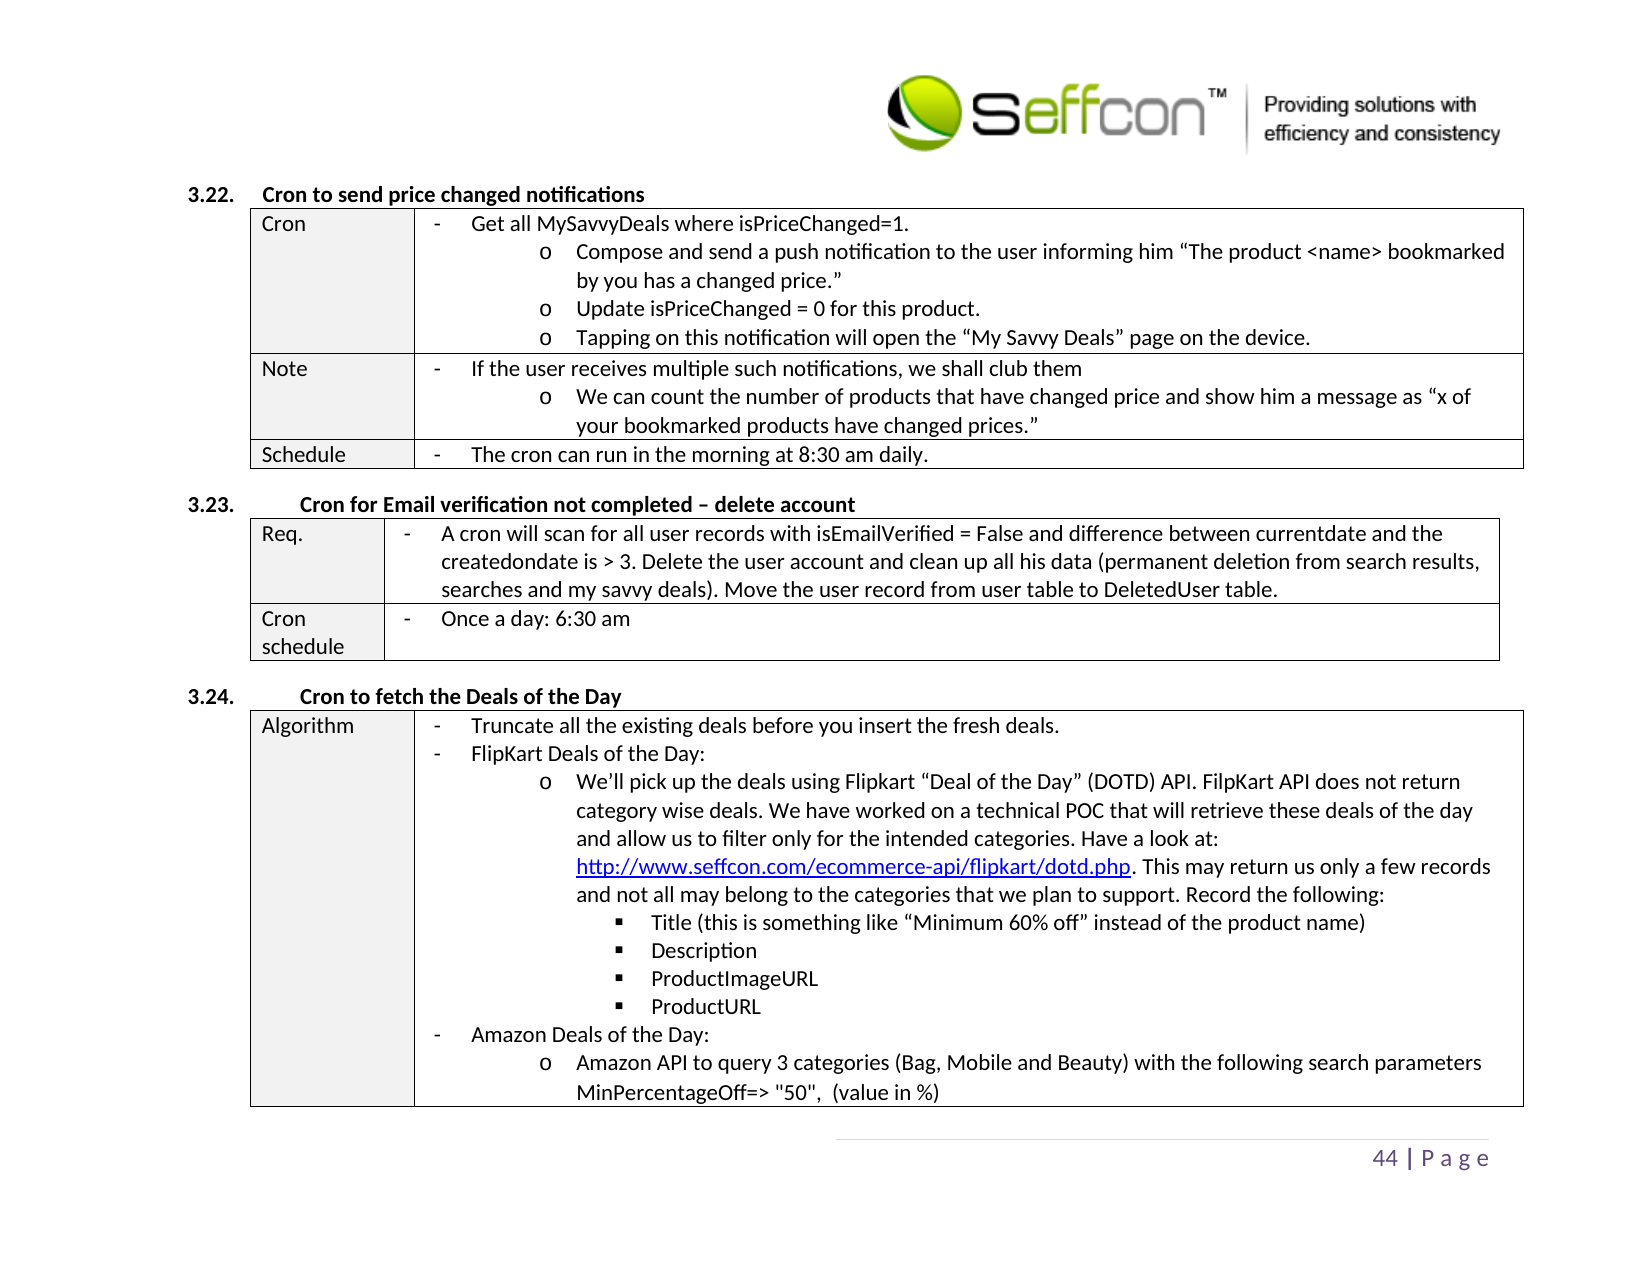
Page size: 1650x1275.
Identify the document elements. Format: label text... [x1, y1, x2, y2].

subtitle Cron to fetch the Deals of the Day [187, 682, 1500, 710]
picture [887, 75, 1500, 155]
table_cell If the user receives multiple such notifications, we shall club them We can count the number of products that have changed price and show him a message as “x of your bookmarked products have changed prices.” [415, 354, 1523, 439]
table_header Req. [251, 519, 384, 603]
table_header Get all MySavvyDeals where isPriceChanged=1. Compose and send a push notification to the user informing him “The product <name> bookmarked by you has a changed price.” Update isPriceChanged = 0 for this product. Tapping on this notification will open the “My Savvy Deals” page on the device. [415, 209, 1523, 353]
table_cell Schedule [251, 440, 414, 468]
table_header A cron will scan for all user records with isEmailVerified = False and difference between currentdate and the createdondate is > 3. Delete the user account and clean up all his data (permanent deletion from search results, searches and my savvy deals). Move the user record from user table to DeletedUser table. [385, 519, 1499, 603]
table_cell The cron can run in the morning at 8:30 am daily. [415, 440, 1523, 468]
table_cell Cron schedule [251, 604, 384, 660]
subtitle Cron for Email verification not completed – delete account [187, 490, 1500, 518]
subtitle Cron to send price changed notifications [187, 180, 1500, 208]
table_header Algorithm [251, 711, 414, 1106]
table_cell Note [251, 354, 414, 439]
table_cell Once a day: 6:30 am [385, 604, 1499, 660]
table_header Cron [251, 209, 414, 353]
